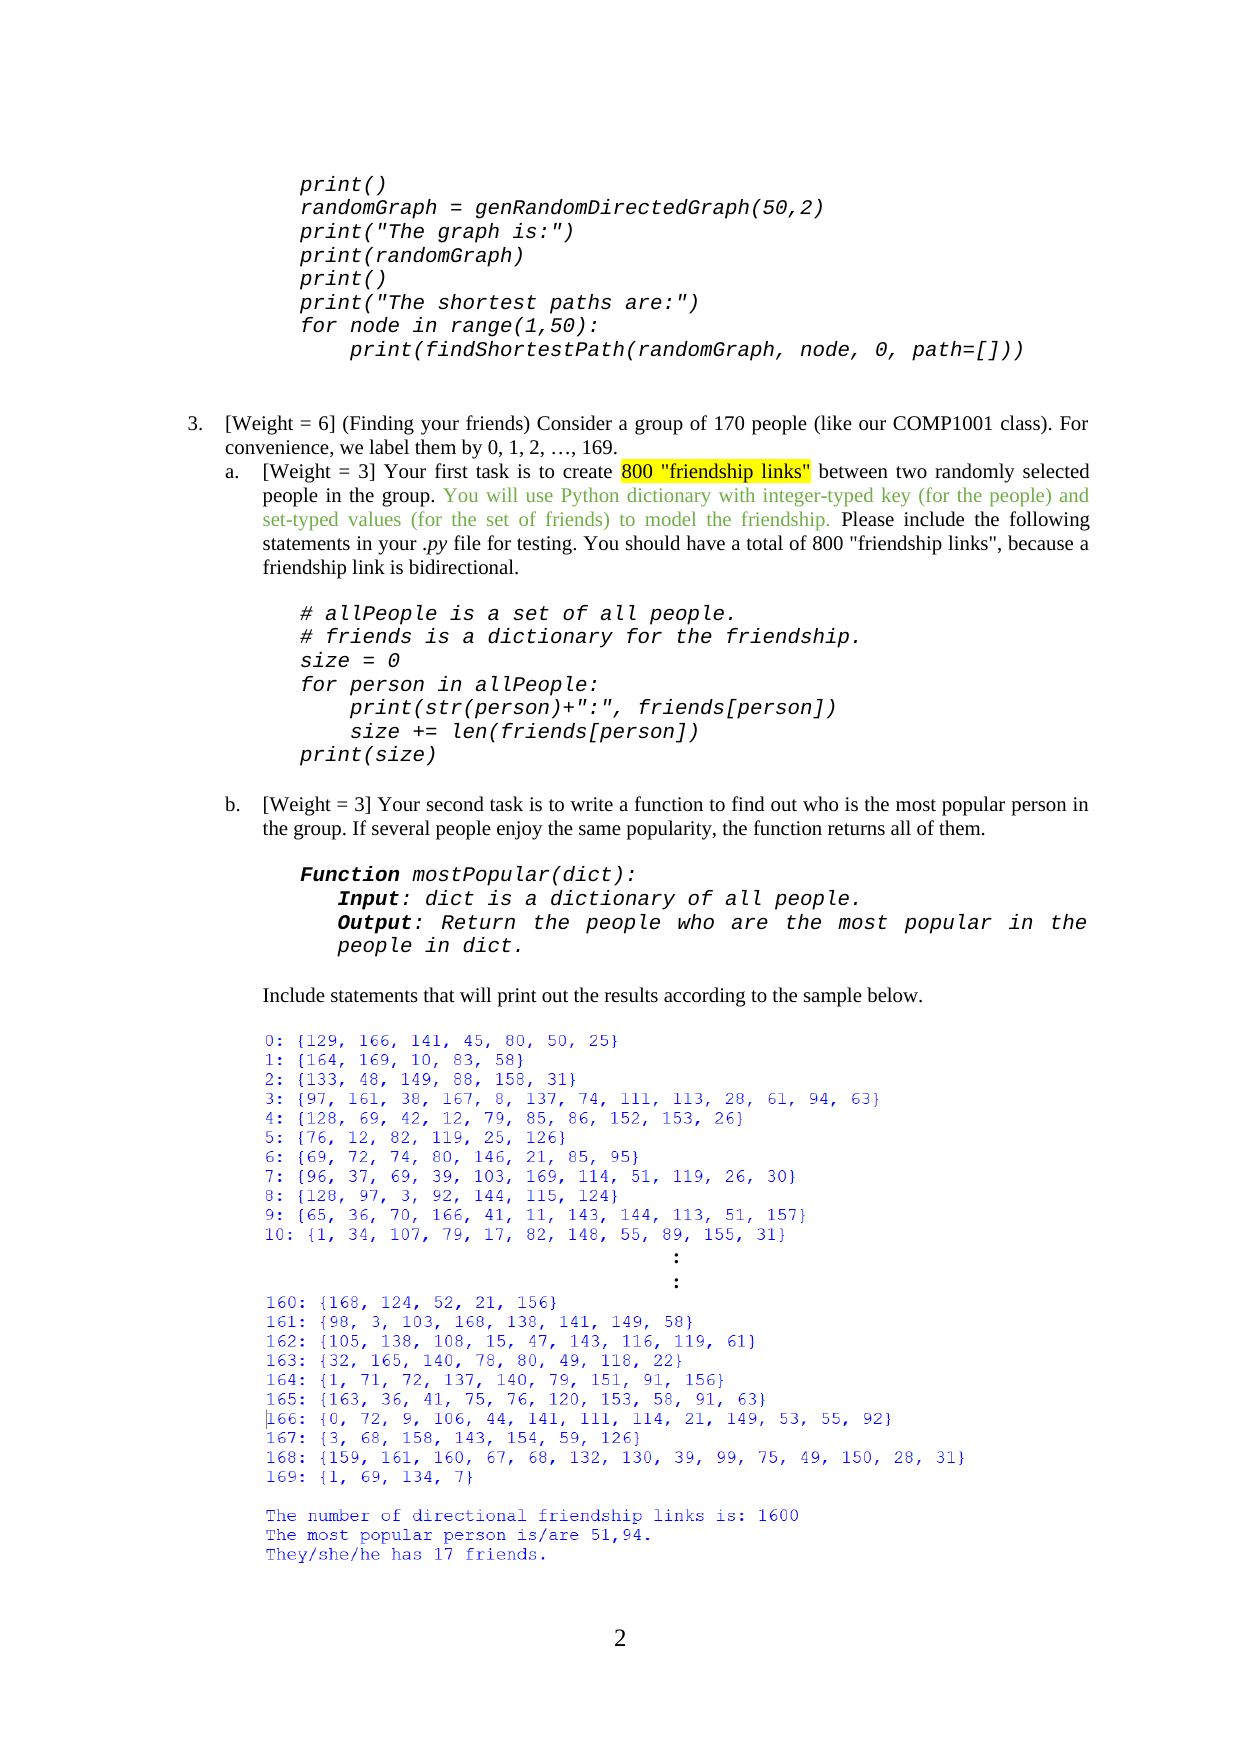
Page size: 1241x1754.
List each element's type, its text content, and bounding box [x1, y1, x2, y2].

picture [262, 1292, 1203, 1564]
list Function mostPopular(dict): [262, 864, 1090, 888]
text for person in allPeople: [300, 673, 1090, 697]
list Input: dict is a dictionary of all people. [262, 888, 1090, 912]
list [Weight = 3] Your second task is to write a function to find out who is the most popular person in the group. If several people enjoy the same popularity, the function returns all of them. [225, 792, 1090, 840]
text print(str(person)+":", friends[person]) [300, 697, 1090, 721]
list Include statements that will print out the results according to the sample below. [262, 983, 1090, 1007]
list [Weight = 6] (Finding your friends) Consider a group of 170 people (like our COMP1001 class). For convenience, we label them by 0, 1, 2, …, 169. [187, 411, 1090, 459]
list Output: Return the people who are the most popular in the people in dict. [337, 912, 1090, 959]
text # friends is a dictionary for the friendship. [300, 626, 1090, 650]
picture [262, 1031, 1203, 1245]
text print("The shortest paths are:") [300, 292, 1090, 316]
text randomGraph = genRandomDirectedGraph(50,2) [300, 197, 1090, 221]
text for node in range(1,50): [300, 316, 1090, 339]
text # allPeople is a set of all people. [300, 603, 1090, 626]
text size = 0 [300, 650, 1090, 673]
text print("The graph is:") [300, 221, 1090, 244]
list : [262, 1245, 1090, 1268]
text print(size) [300, 744, 1090, 768]
text print(findShortestPath(randomGraph, node, 0, path=[])) [300, 339, 1090, 363]
list : [262, 1268, 1090, 1292]
text size += len(friends[person]) [300, 721, 1090, 744]
text print() [300, 268, 1090, 292]
text print() [150, 174, 1090, 197]
list [Weight = 3] Your first task is to create 800 "friendship links" between two randomly selected people in the group. You will use Python dictionary with integer-typed key (for the people) and set-typed values (for the set of friends) to model the friendship. Please include the following statements in your .py file for testing. You should have a total of 800 "friendship links", because a friendship link is bidirectional. [225, 459, 1090, 579]
text print(randomGraph) [300, 244, 1090, 268]
